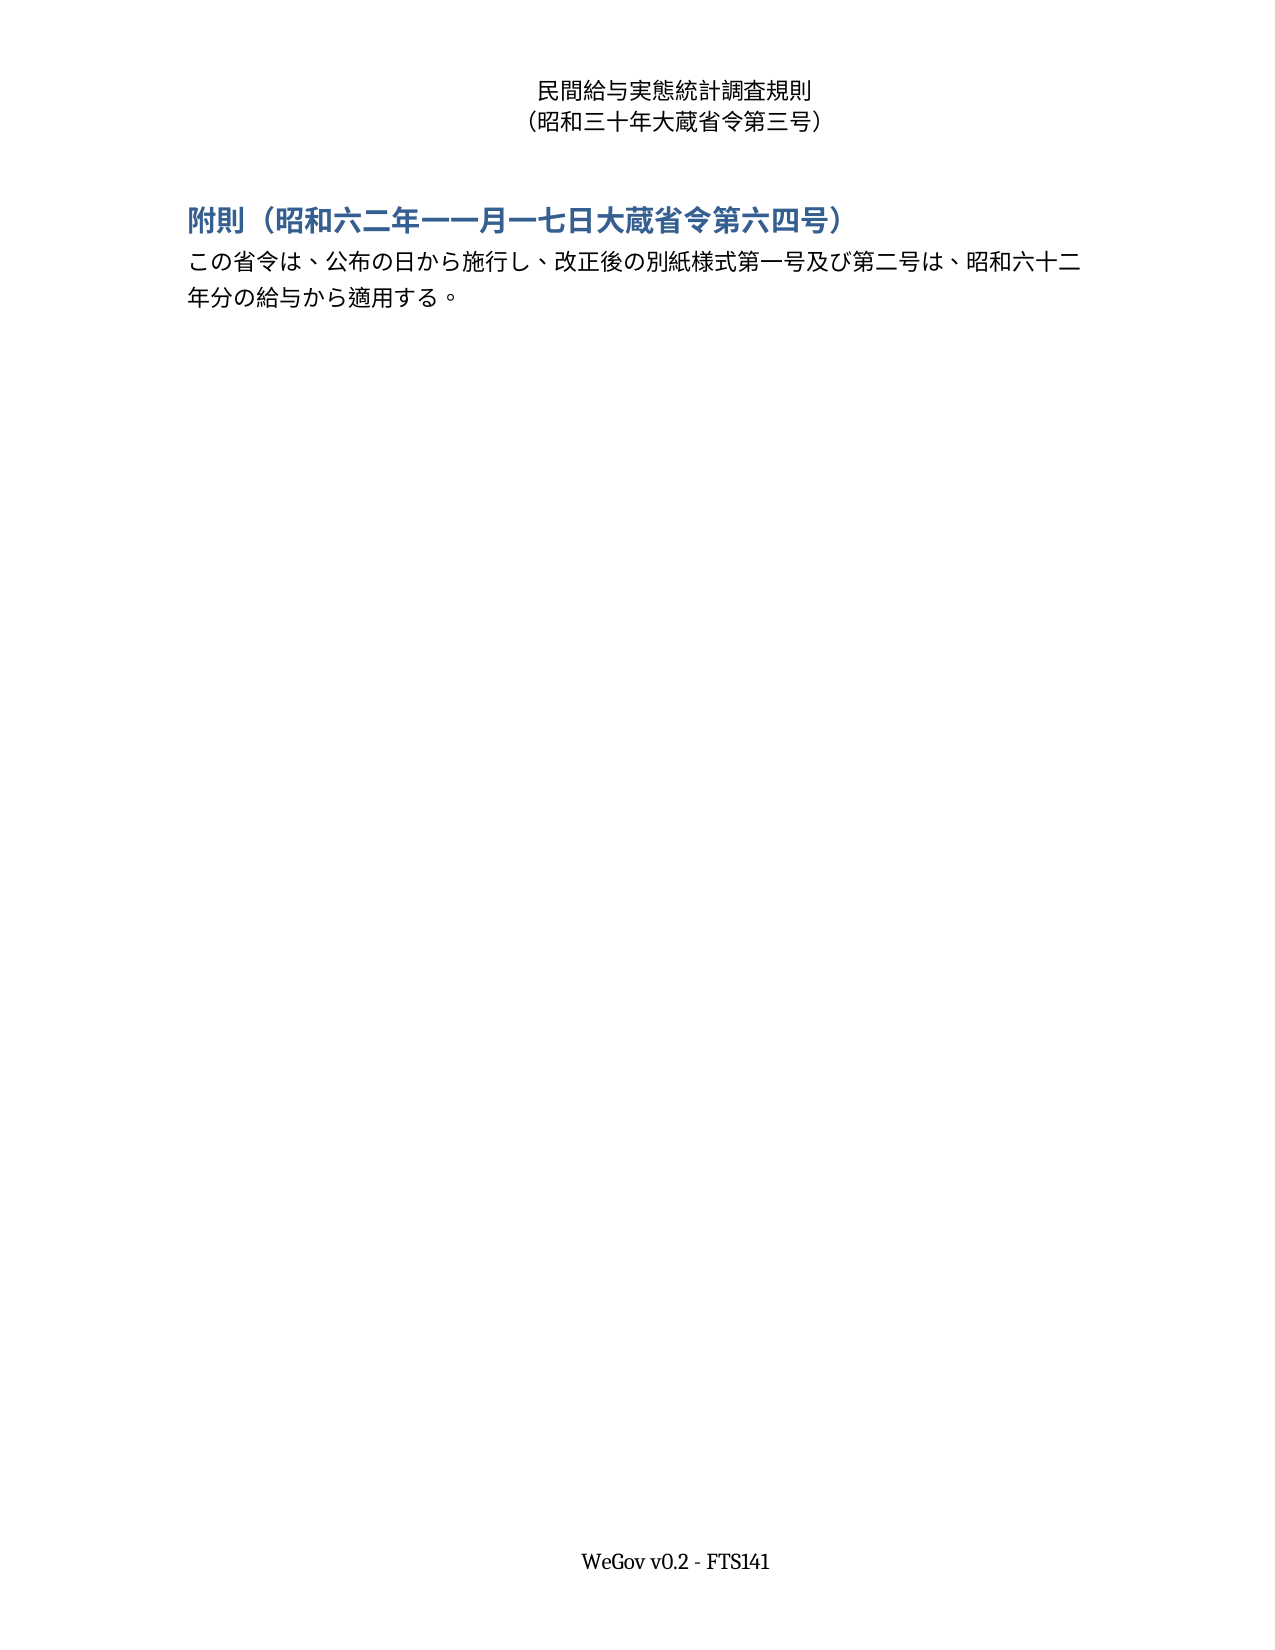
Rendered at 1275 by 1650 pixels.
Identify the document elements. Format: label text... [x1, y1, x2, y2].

subtitle 附則（昭和六二年一一月一七日大蔵省令第六四号） [187, 200, 1087, 240]
text この省令は、公布の日から施行し、改正後の別紙様式第一号及び第二号は、昭和六十二年分の給与から適用する。 [187, 246, 1087, 313]
